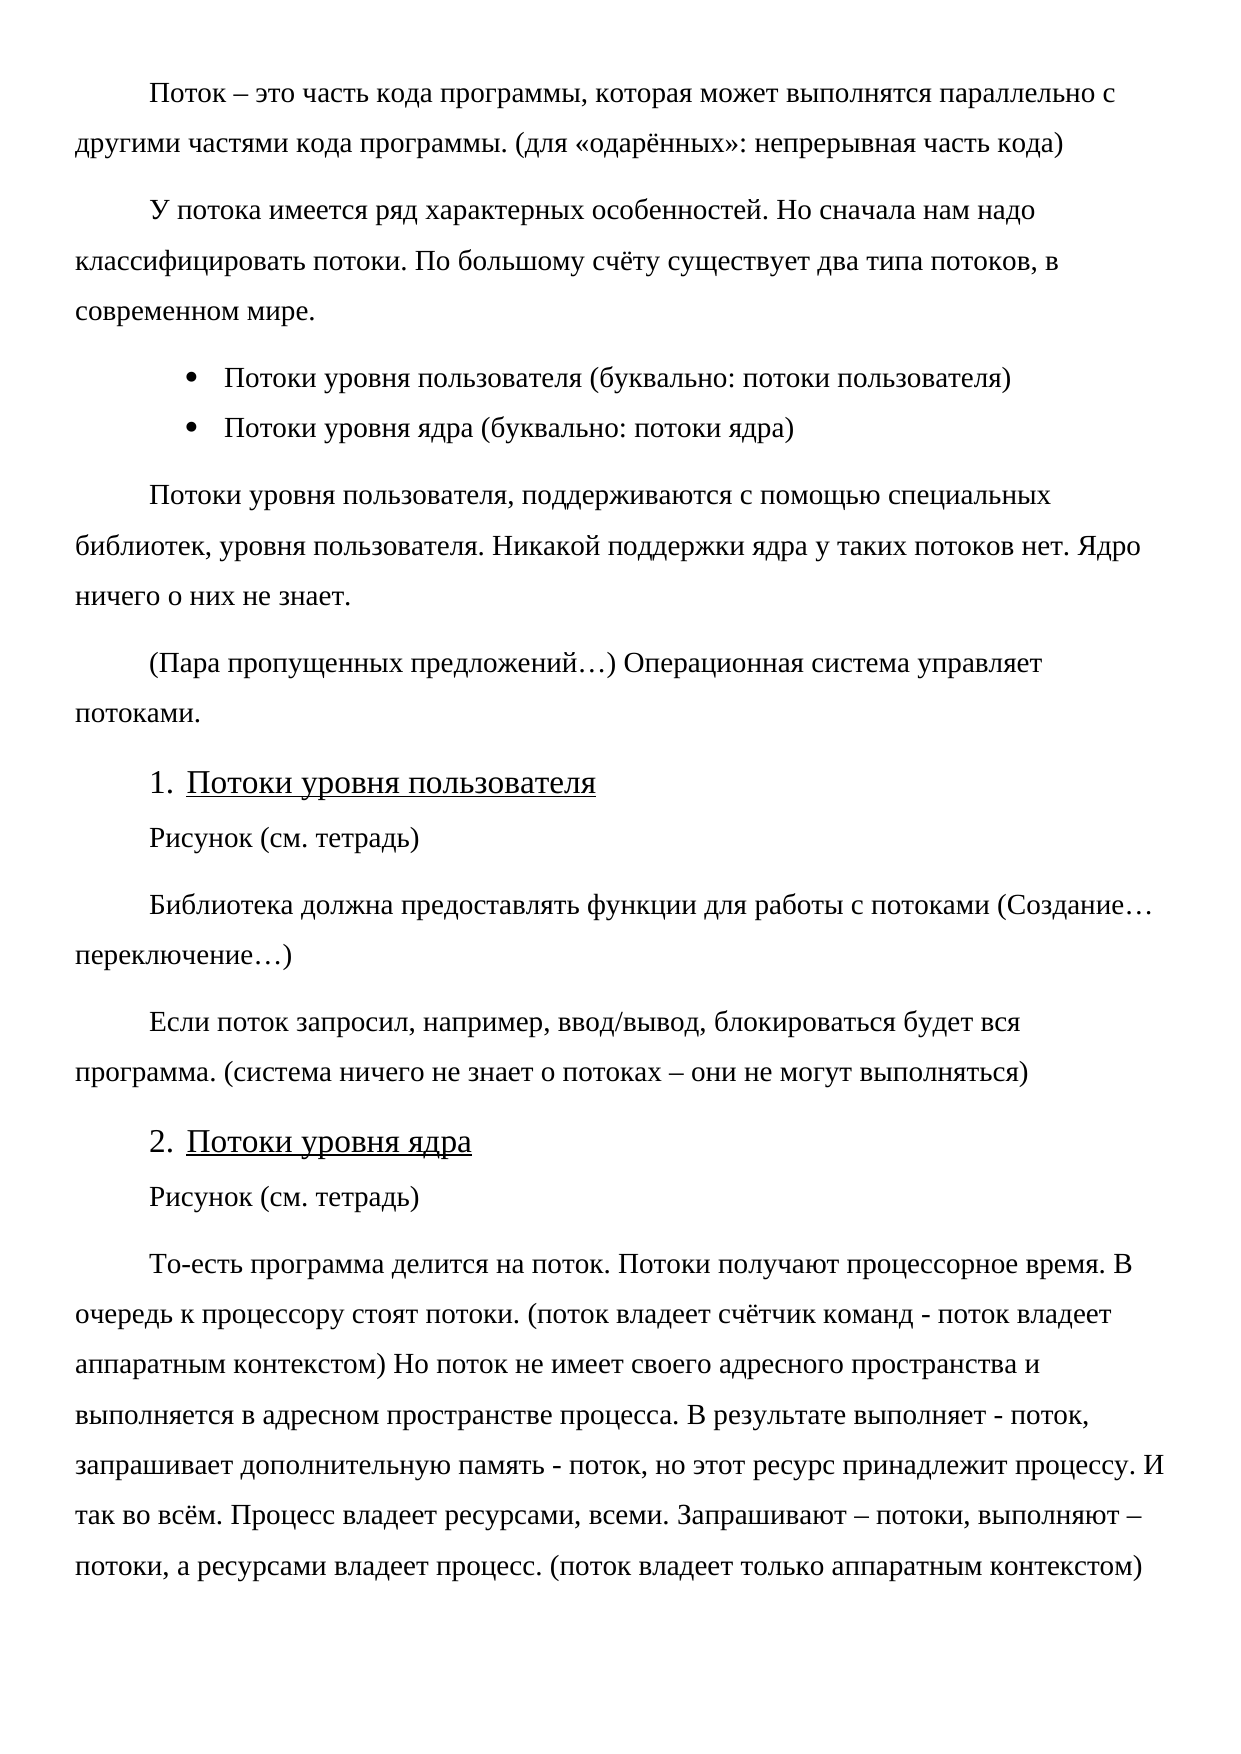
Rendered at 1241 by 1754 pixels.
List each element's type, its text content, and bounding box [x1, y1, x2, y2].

text Потоки уровня пользователя, поддерживаются с помощью специальных библиотек, уровня пользователя. Никакой поддержки ядра у таких потоков нет. Ядро ничего о них не знает. [75, 477, 1165, 612]
subtitle Потоки уровня пользователя [149, 762, 1165, 801]
list Потоки уровня пользователя (буквально: потоки пользователя) [186, 360, 1165, 393]
text У потока имеется ряд характерных особенностей. Но сначала нам надо классифицировать потоки. По большому счёту существует два типа потоков, в современном мире. [75, 192, 1165, 326]
text (Пара пропущенных предложений…) Операционная система управляет потоками. [75, 645, 1165, 729]
text То-есть программа делится на поток. Потоки получают процессорное время. В очередь к процессору стоят потоки. (поток владеет счётчик команд - поток владеет аппаратным контекстом) Но поток не имеет своего адресного пространства и выполняется в адресном пространстве процесса. В результате выполняет - поток, запрашивает дополнительную память - поток, но этот ресурс принадлежит процессу. И так во всём. Процесс владеет ресурсами, всеми. Запрашивают – потоки, выполняют – потоки, а ресурсами владеет процесс. (поток владеет только аппаратным контекстом) [75, 1246, 1165, 1581]
text Если поток запросил, например, ввод/вывод, блокироваться будет вся программа. (система ничего не знает о потоках – они не могут выполняться) [75, 1004, 1165, 1088]
subtitle Потоки уровня ядра [149, 1121, 1165, 1160]
text Поток – это часть кода программы, которая может выполнятся параллельно с другими частями кода программы. (для «одарённых»: непрерывная часть кода) [75, 75, 1165, 159]
text Рисунок (см. тетрадь) [75, 1179, 1165, 1212]
text Рисунок (см. тетрадь) [75, 820, 1165, 853]
text Библиотека должна предоставлять функции для работы с потоками (Создание… переключение…) [75, 887, 1165, 971]
list Потоки уровня ядра (буквально: потоки ядра) [186, 410, 1165, 444]
